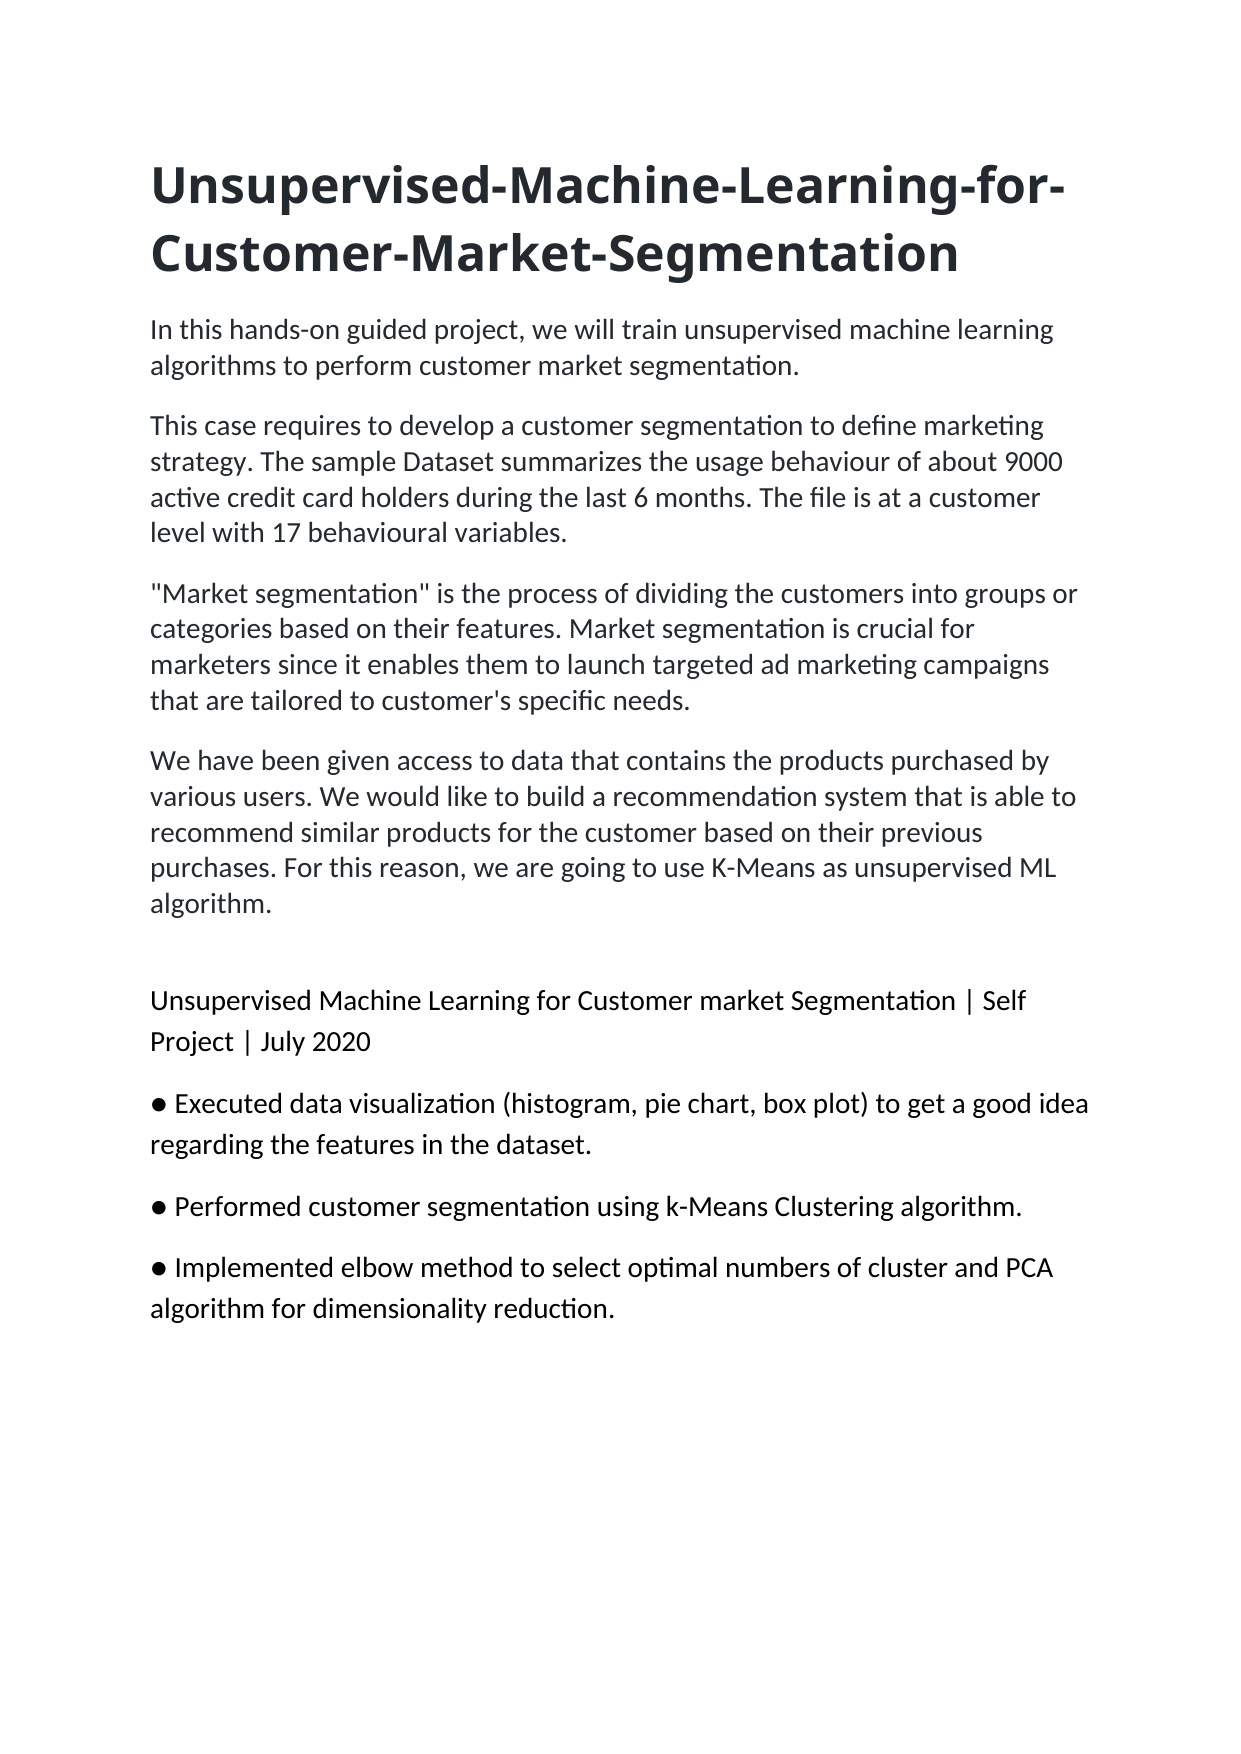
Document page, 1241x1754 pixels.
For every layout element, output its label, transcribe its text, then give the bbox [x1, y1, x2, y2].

text ● Executed data visualization (histogram, pie chart, box plot) to get a good idea regarding the features in the dataset. [150, 1085, 1090, 1162]
text "Market segmentation" is the process of dividing the customers into groups or categories based on their features. Market segmentation is crucial for marketers since it enables them to launch targeted ad marketing campaigns that are tailored to customer's specific needs. [150, 575, 1090, 717]
text We have been given access to data that contains the products purchased by various users. We would like to build a recommendation system that is able to recommend similar products for the customer based on their previous purchases. For this reason, we are going to use K-Means as unsupervised ML algorithm. [150, 742, 1090, 921]
text ● Performed customer segmentation using k-Means Clustering algorithm. [150, 1188, 1090, 1223]
text Unsupervised-Machine-Learning-for-Customer-Market-Segmentation [150, 150, 1090, 286]
text In this hands-on guided project, we will train unsupervised machine learning algorithms to perform customer market segmentation. [150, 311, 1090, 382]
text Unsupervised Machine Learning for Customer market Segmentation | Self Project | July 2020 [150, 982, 1090, 1059]
text This case requires to develop a customer segmentation to define marketing strategy. The sample Dataset summarizes the usage behaviour of about 9000 active credit card holders during the last 6 months. The file is at a customer level with 17 behavioural variables. [150, 407, 1090, 550]
text ● Implemented elbow method to select optimal numbers of cluster and PCA algorithm for dimensionality reduction. [150, 1249, 1090, 1326]
